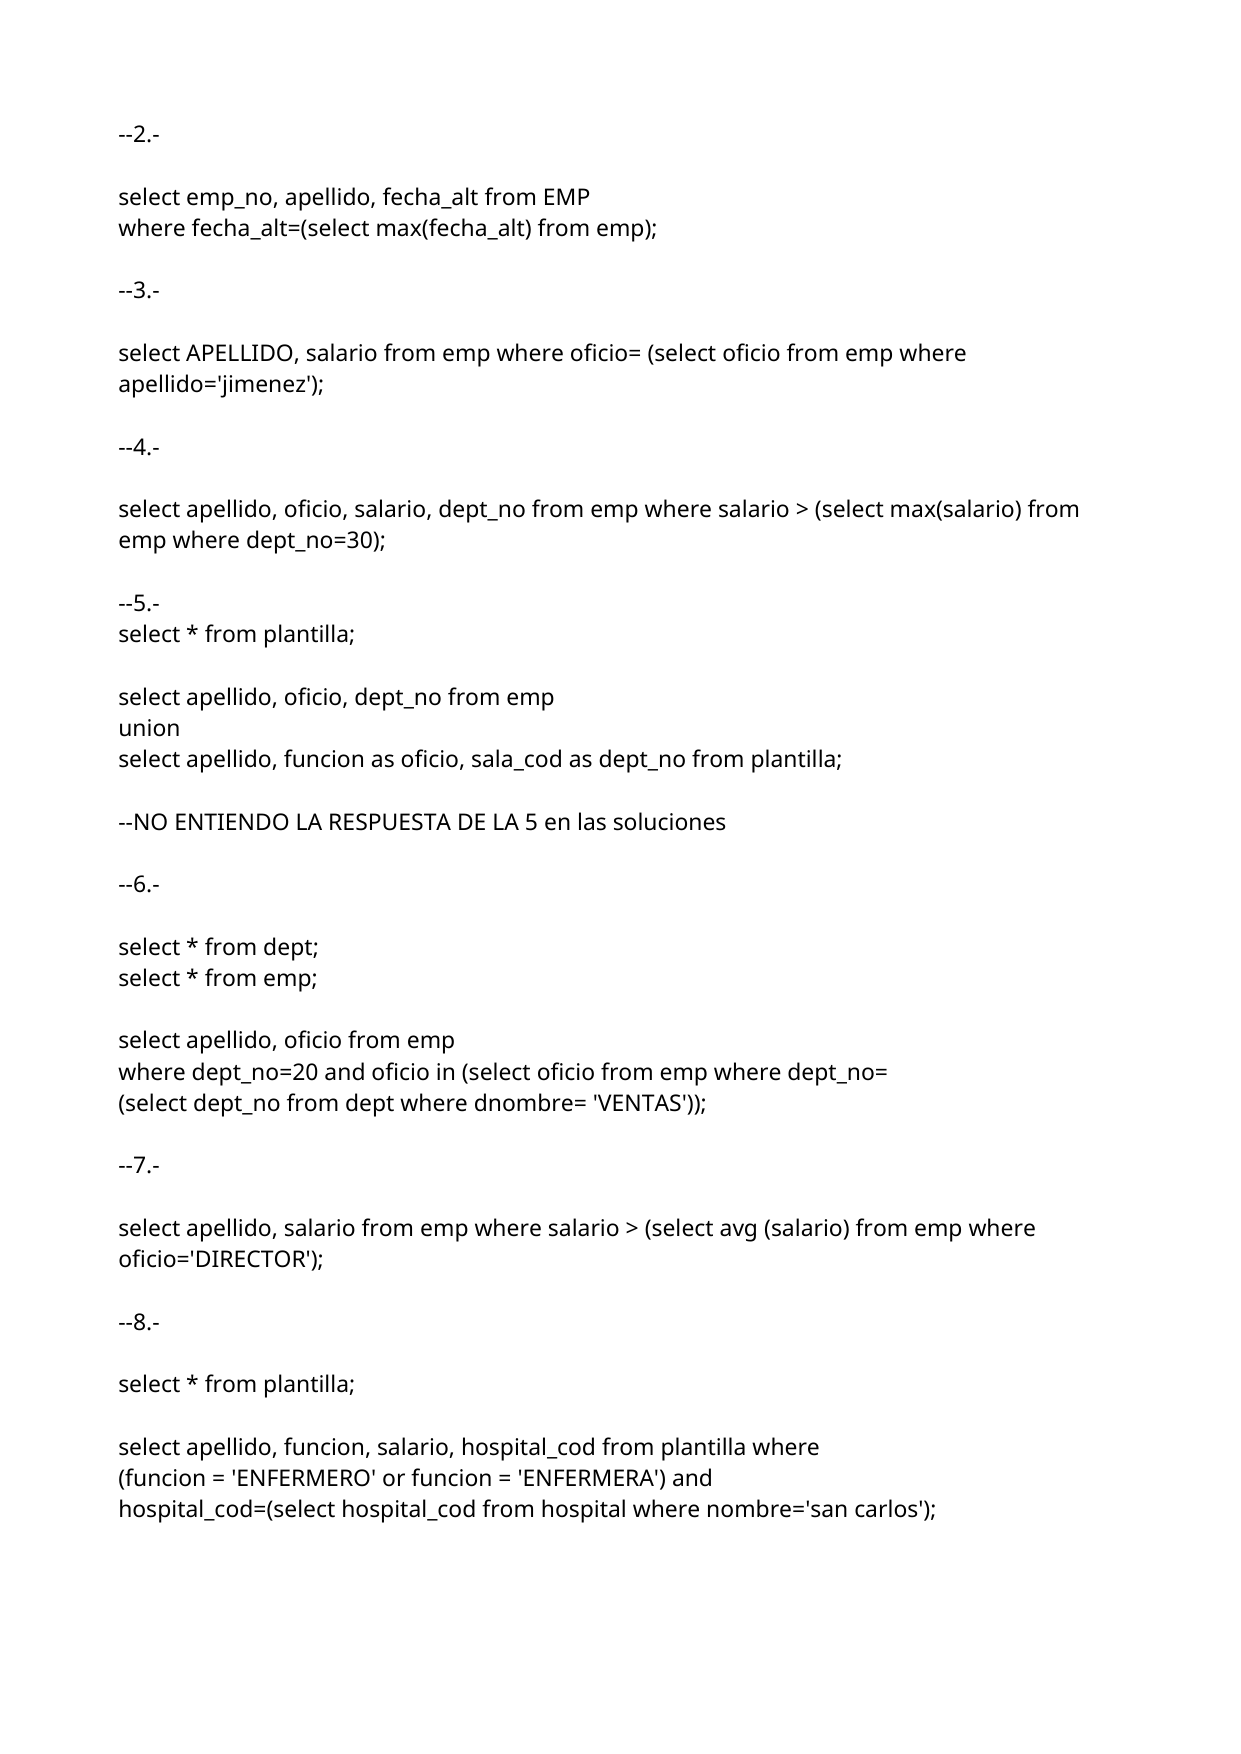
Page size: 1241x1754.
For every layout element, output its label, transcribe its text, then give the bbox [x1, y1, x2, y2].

text --8.- [118, 1306, 1122, 1337]
text select * from plantilla; [118, 1368, 1122, 1399]
text (select dept_no from dept where dnombre= 'VENTAS')); [118, 1087, 1122, 1118]
text hospital_cod=(select hospital_cod from hospital where nombre='san carlos'); [118, 1493, 1122, 1524]
text (funcion = 'ENFERMERO' or funcion = 'ENFERMERA') and [118, 1462, 1122, 1493]
text --3.- [118, 274, 1122, 306]
text select apellido, funcion, salario, hospital_cod from plantilla where [118, 1431, 1122, 1462]
text --2.- [118, 118, 1122, 149]
text select apellido, oficio from emp [118, 1024, 1122, 1056]
text select apellido, oficio, dept_no from emp [118, 681, 1122, 712]
text --7.- [118, 1149, 1122, 1181]
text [118, 181, 1122, 212]
text select apellido, oficio, salario, dept_no from emp where salario > (select max(salario) from emp where dept_no=30); [118, 493, 1122, 556]
text --6.- [118, 868, 1122, 899]
text --NO ENTIENDO LA RESPUESTA DE LA 5 en las soluciones [118, 806, 1122, 837]
text where fecha_alt=(select max(fecha_alt) from emp); [118, 212, 1122, 243]
text select APELLIDO, salario from emp where oficio= (select oficio from emp where apellido='jimenez'); [118, 337, 1122, 399]
text --4.- [118, 431, 1122, 462]
text select apellido, funcion as oficio, sala_cod as dept_no from plantilla; [118, 743, 1122, 774]
text select * from dept; [118, 931, 1122, 962]
text select apellido, salario from emp where salario > (select avg (salario) from emp where oficio='DIRECTOR'); [118, 1212, 1122, 1274]
text select * from plantilla; [118, 618, 1122, 649]
text where dept_no=20 and oficio in (select oficio from emp where dept_no= [118, 1056, 1122, 1087]
text union [118, 712, 1122, 743]
text select * from emp; [118, 962, 1122, 993]
text --5.- [118, 587, 1122, 618]
